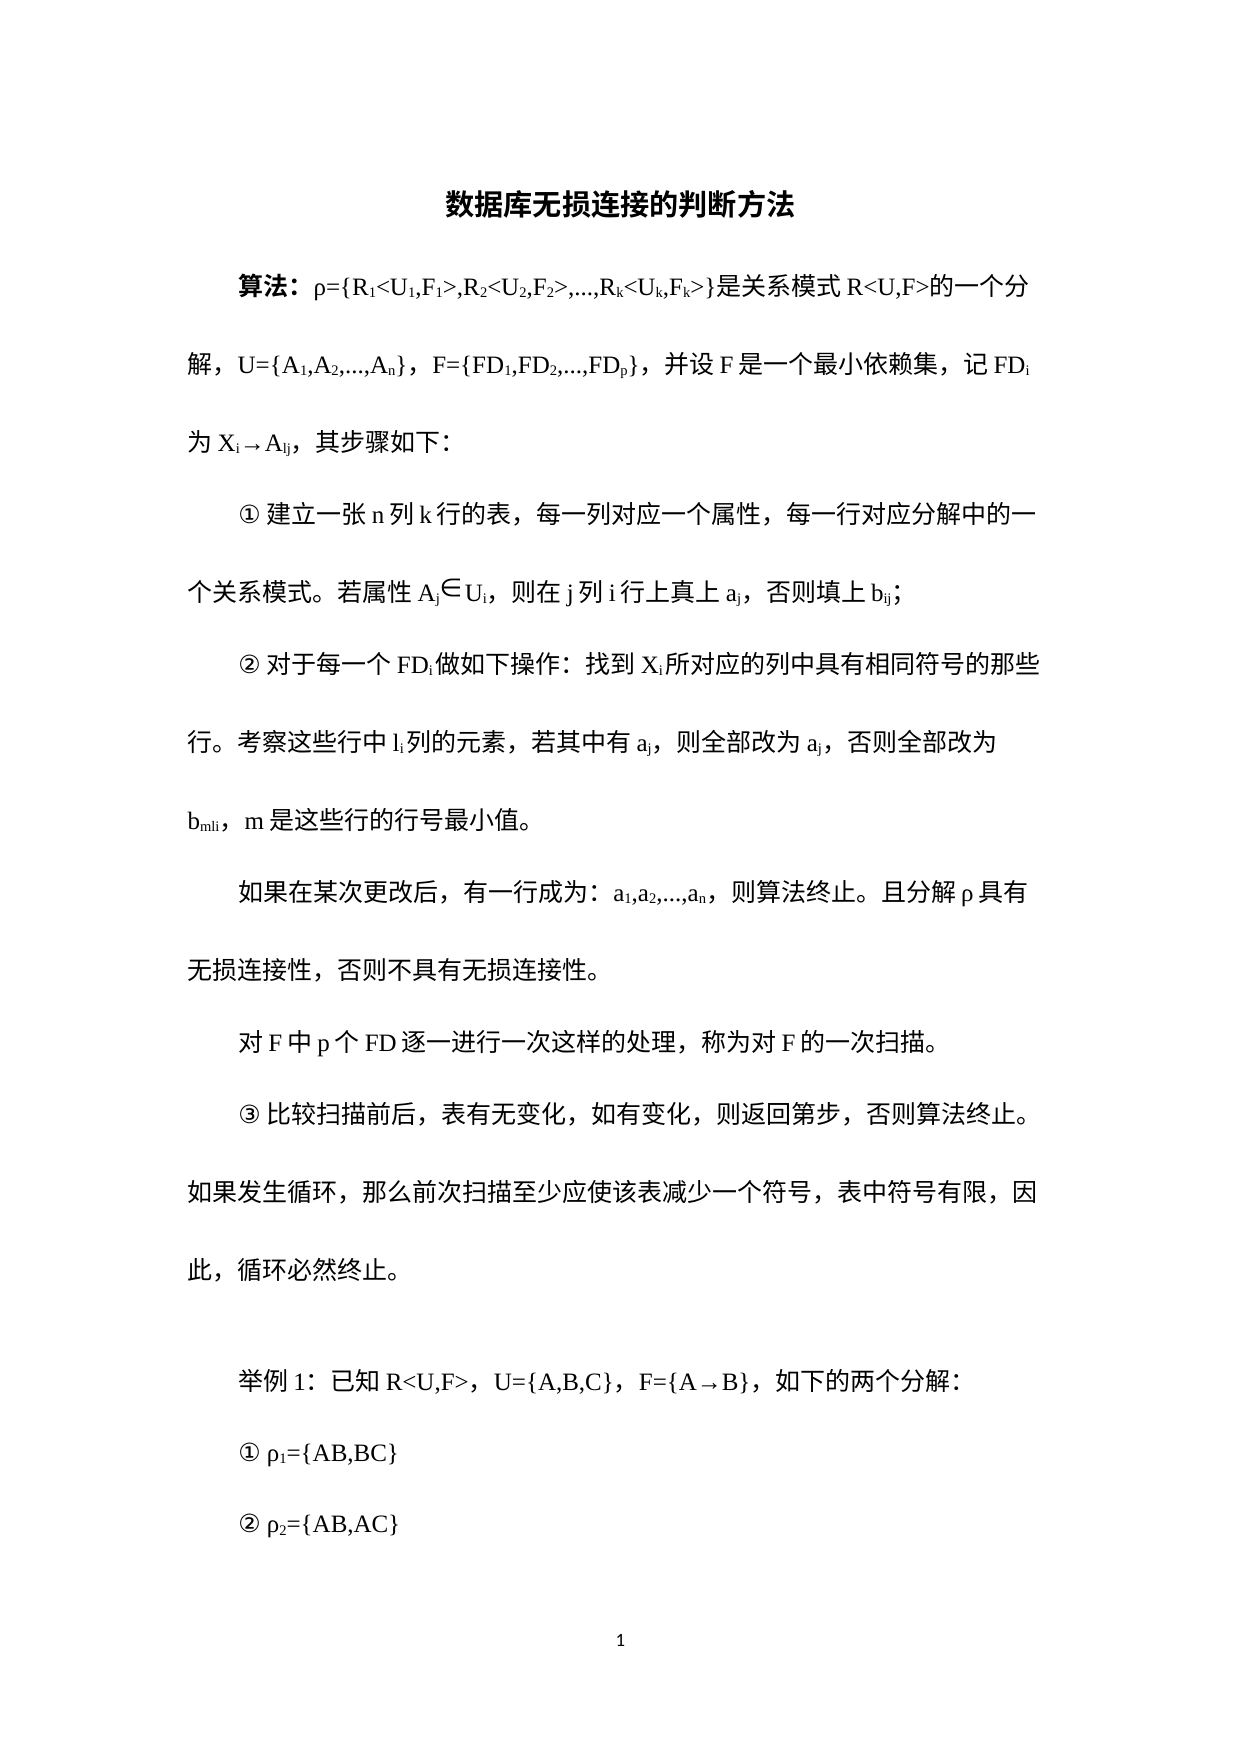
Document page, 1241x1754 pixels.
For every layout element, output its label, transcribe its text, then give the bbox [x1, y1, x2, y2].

text ② 对于每一个FDi做如下操作：找到Xi所对应的列中具有相同符号的那些行。考察这些行中li列的元素，若其中有aj，则全部改为aj，否则全部改为bmli，m是这些行的行号最小值。 [187, 630, 1053, 851]
text 举例1：已知R<U,F>，U={A,B,C}，F={A→B}，如下的两个分解： [187, 1347, 1053, 1412]
text 算法：ρ={R1<U1,F1>,R2<U2,F2>,...,Rk<Uk,Fk>}是关系模式R<U,F>的一个分解，U={A1,A2,...,An}，F={FD1,FD2,...,FDp}，并设F是一个最小依赖集，记FDi为Xi→Alj，其步骤如下： [187, 252, 1053, 473]
text 如果在某次更改后，有一行成为：a1,a2,...,an，则算法终止。且分解ρ具有无损连接性，否则不具有无损连接性。 [187, 858, 1053, 1001]
text 数据库无损连接的判断方法 [187, 170, 1053, 235]
text ③ 比较扫描前后，表有无变化，如有变化，则返回第步，否则算法终止。如果发生循环，那么前次扫描至少应使该表减少一个符号，表中符号有限，因此，循环必然终止。 [187, 1081, 1053, 1301]
text ① 建立一张n列k行的表，每一列对应一个属性，每一行对应分解中的一个关系模式。若属性AjUi，则在j列i行上真上aj，否则填上bij； [187, 480, 1053, 623]
text ② ρ2={AB,AC} [187, 1491, 1053, 1556]
text ① ρ1={AB,BC} [187, 1419, 1053, 1484]
text 对F中p个FD逐一进行一次这样的处理，称为对F的一次扫描。 [187, 1008, 1053, 1073]
